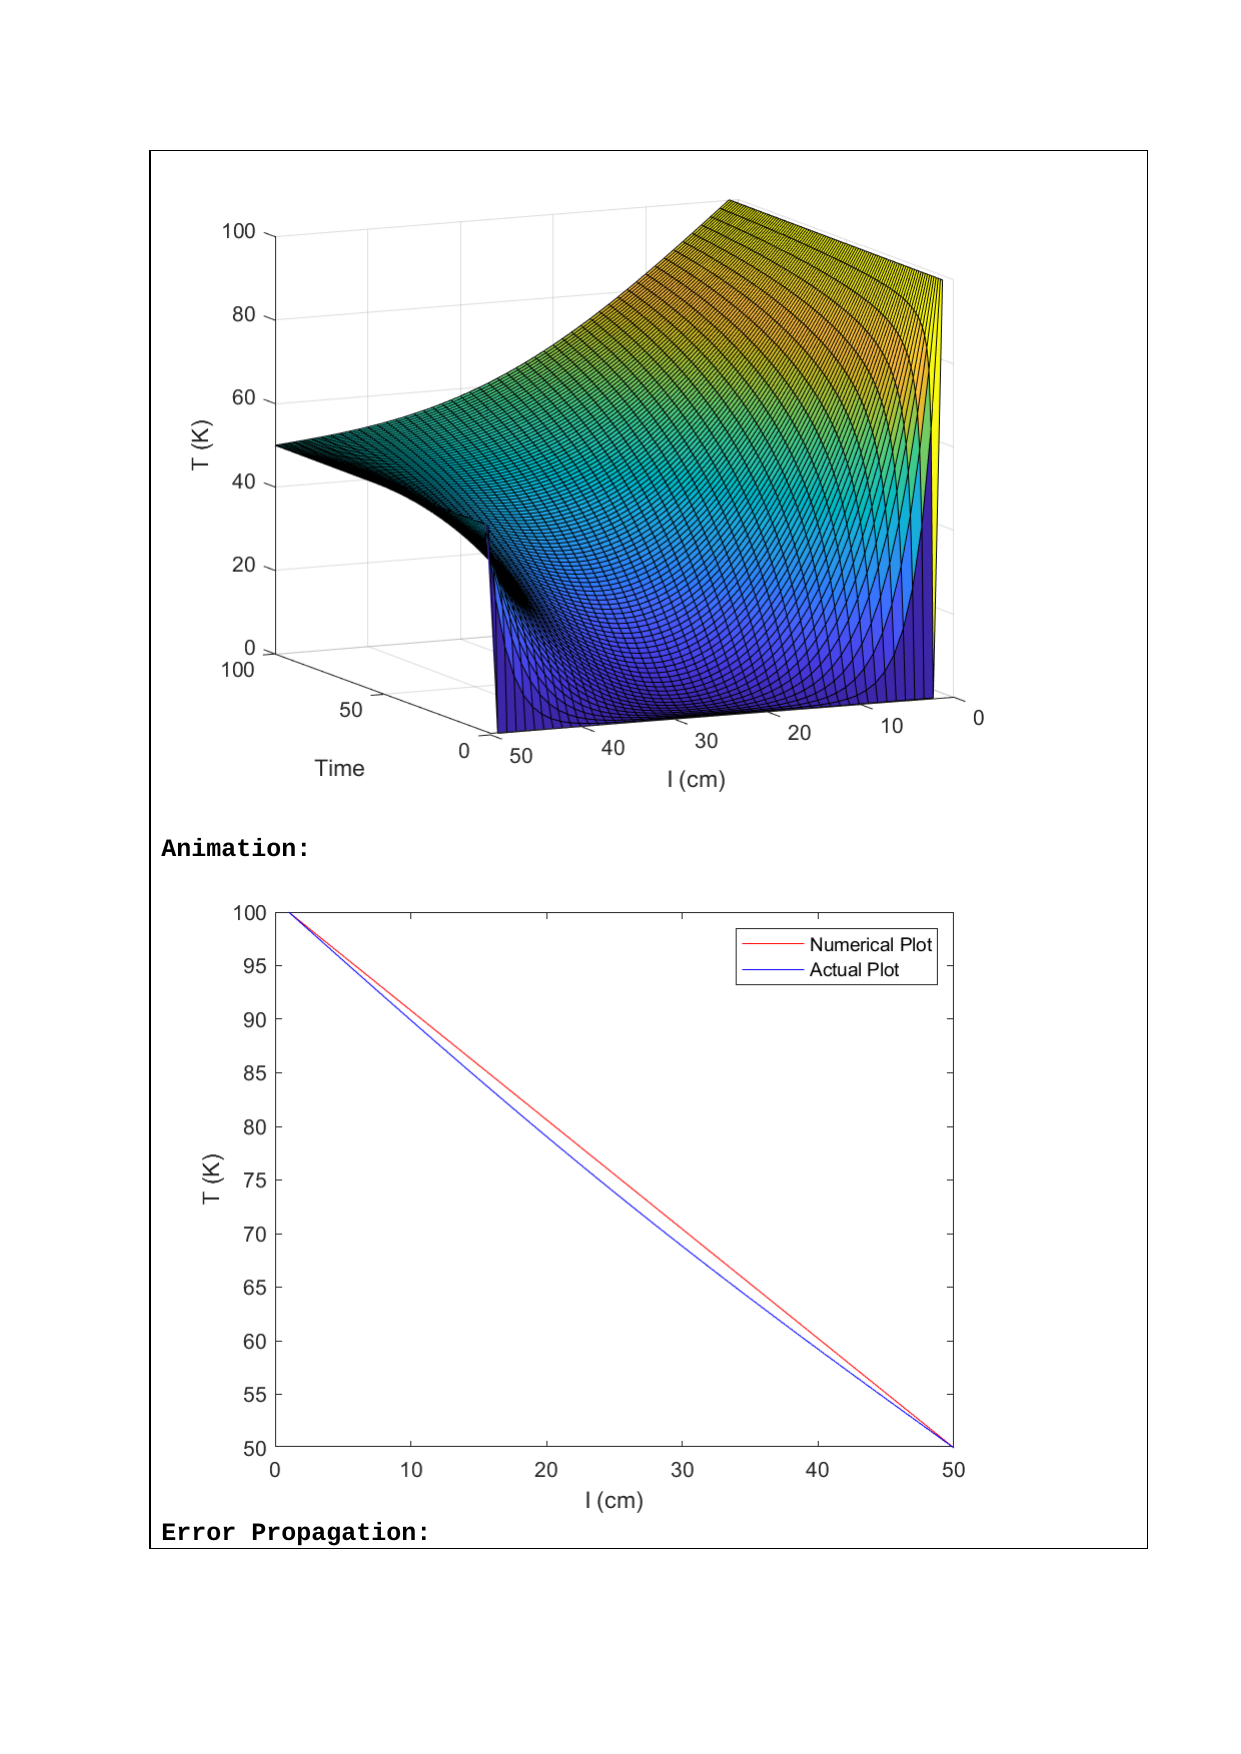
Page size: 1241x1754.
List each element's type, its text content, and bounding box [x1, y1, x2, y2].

picture [161, 151, 1037, 807]
picture [161, 863, 1037, 1520]
